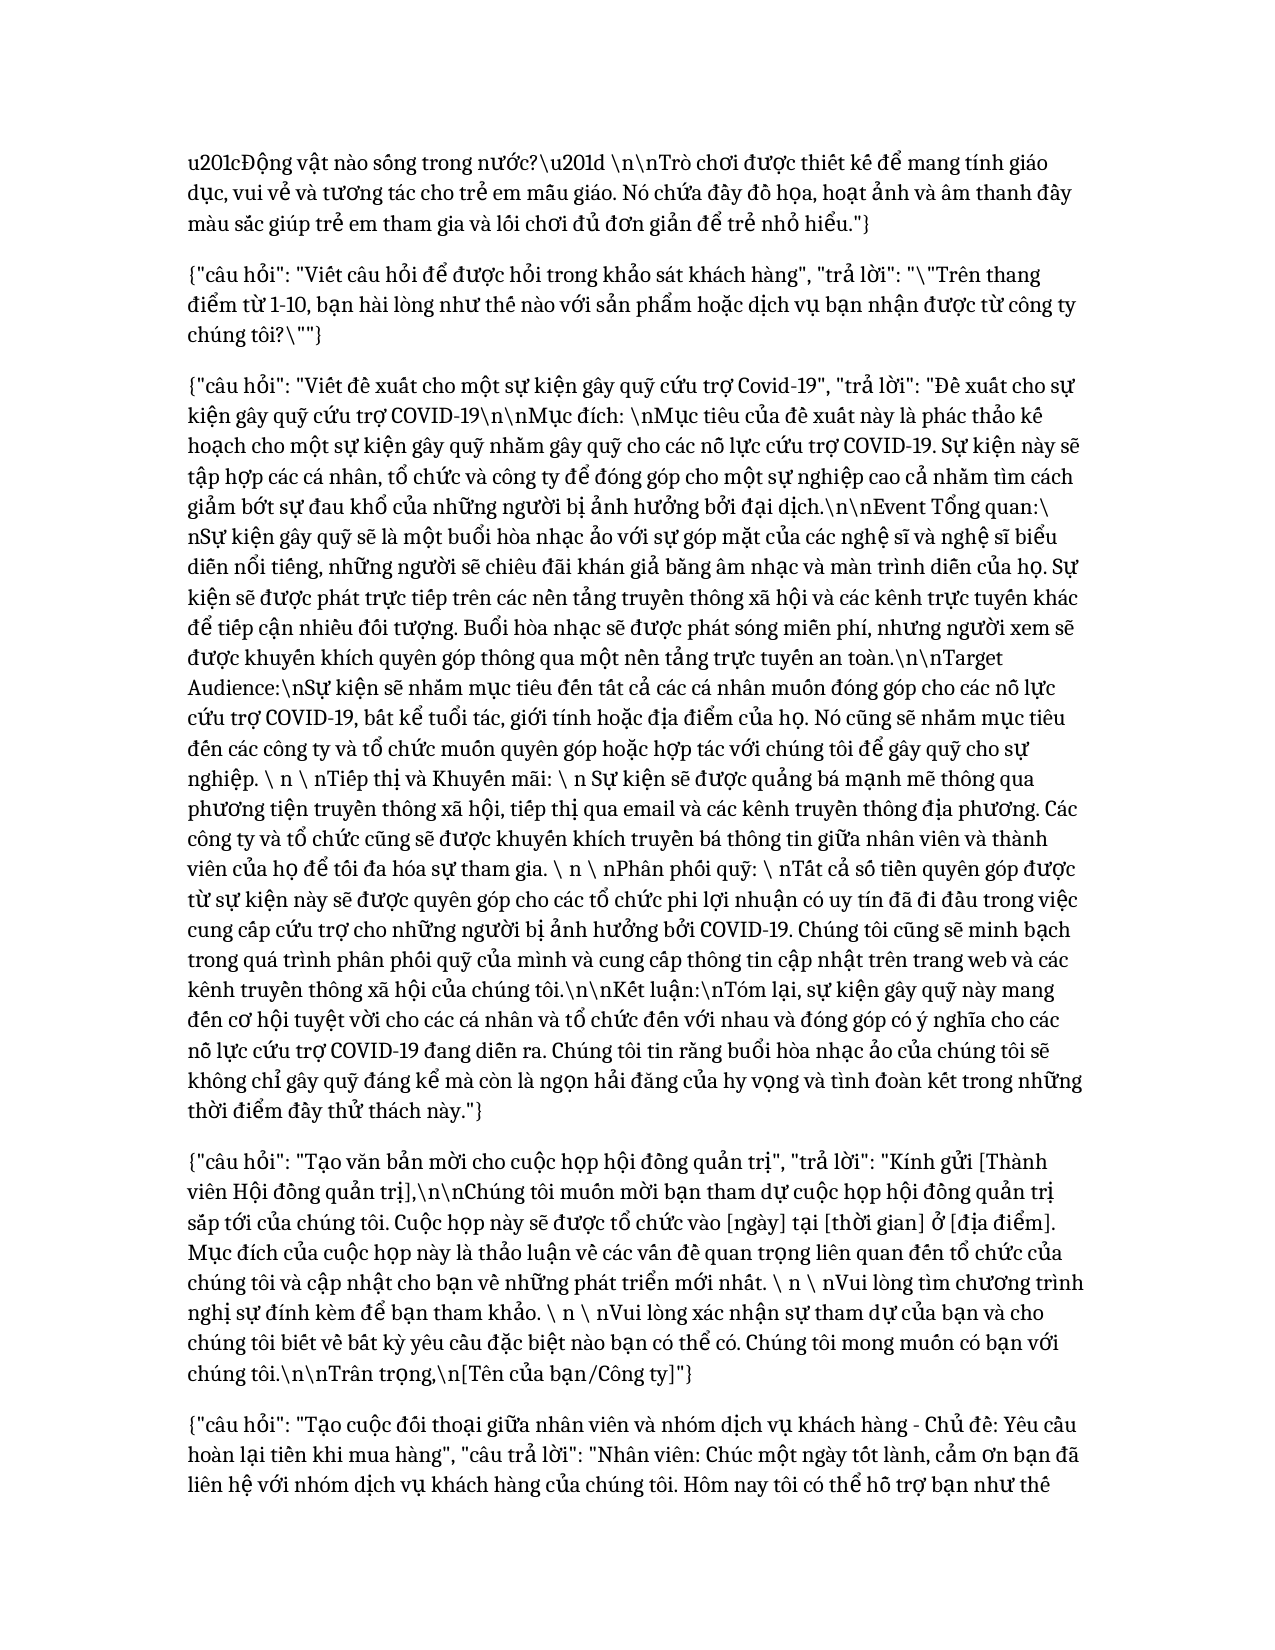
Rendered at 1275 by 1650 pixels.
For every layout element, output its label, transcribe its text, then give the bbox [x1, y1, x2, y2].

text {"câu hỏi": "Viết câu hỏi để được hỏi trong khảo sát khách hàng", "trả lời": "\"Trên thang điểm từ 1-10, bạn hài lòng như thế nào với sản phẩm hoặc dịch vụ bạn nhận được từ công ty chúng tôi?\""} [187, 261, 1087, 348]
text {"câu hỏi": "Viết đề xuất cho một sự kiện gây quỹ cứu trợ Covid-19", "trả lời": "Đề xuất cho sự kiện gây quỹ cứu trợ COVID-19\n\nMục đích: \nMục tiêu của đề xuất này là phác thảo kế hoạch cho một sự kiện gây quỹ nhằm gây quỹ cho các nỗ lực cứu trợ COVID-19. Sự kiện này sẽ tập hợp các cá nhân, tổ chức và công ty để đóng góp cho một sự nghiệp cao cả nhằm tìm cách giảm bớt sự đau khổ của những người bị ảnh hưởng bởi đại dịch.\n\nEvent Tổng quan:\nSự kiện gây quỹ sẽ là một buổi hòa nhạc ảo với sự góp mặt của các nghệ sĩ và nghệ sĩ biểu diễn nổi tiếng, những người sẽ chiêu đãi khán giả bằng âm nhạc và màn trình diễn của họ. Sự kiện sẽ được phát trực tiếp trên các nền tảng truyền thông xã hội và các kênh trực tuyến khác để tiếp cận nhiều đối tượng. Buổi hòa nhạc sẽ được phát sóng miễn phí, nhưng người xem sẽ được khuyến khích quyên góp thông qua một nền tảng trực tuyến an toàn.\n\nTarget Audience:\nSự kiện sẽ nhắm mục tiêu đến tất cả các cá nhân muốn đóng góp cho các nỗ lực cứu trợ COVID-19, bất kể tuổi tác, giới tính hoặc địa điểm của họ. Nó cũng sẽ nhắm mục tiêu đến các công ty và tổ chức muốn quyên góp hoặc hợp tác với chúng tôi để gây quỹ cho sự nghiệp. \ n \ nTiếp thị và Khuyến mãi: \ n Sự kiện sẽ được quảng bá mạnh mẽ thông qua phương tiện truyền thông xã hội, tiếp thị qua email và các kênh truyền thông địa phương. Các công ty và tổ chức cũng sẽ được khuyến khích truyền bá thông tin giữa nhân viên và thành viên của họ để tối đa hóa sự tham gia. \ n \ nPhân phối quỹ: \ nTất cả số tiền quyên góp được từ sự kiện này sẽ được quyên góp cho các tổ chức phi lợi nhuận có uy tín đã đi đầu trong việc cung cấp cứu trợ cho những người bị ảnh hưởng bởi COVID-19. Chúng tôi cũng sẽ minh bạch trong quá trình phân phối quỹ của mình và cung cấp thông tin cập nhật trên trang web và các kênh truyền thông xã hội của chúng tôi.\n\nKết luận:\nTóm lại, sự kiện gây quỹ này mang đến cơ hội tuyệt vời cho các cá nhân và tổ chức đến với nhau và đóng góp có ý nghĩa cho các nỗ lực cứu trợ COVID-19 đang diễn ra. Chúng tôi tin rằng buổi hòa nhạc ảo của chúng tôi sẽ không chỉ gây quỹ đáng kể mà còn là ngọn hải đăng của hy vọng và tình đoàn kết trong những thời điểm đầy thử thách này."} [187, 373, 1087, 1124]
text {"câu hỏi": "Tạo văn bản mời cho cuộc họp hội đồng quản trị", "trả lời": "Kính gửi [Thành viên Hội đồng quản trị],\n\nChúng tôi muốn mời bạn tham dự cuộc họp hội đồng quản trị sắp tới của chúng tôi. Cuộc họp này sẽ được tổ chức vào [ngày] tại [thời gian] ở [địa điểm]. Mục đích của cuộc họp này là thảo luận về các vấn đề quan trọng liên quan đến tổ chức của chúng tôi và cập nhật cho bạn về những phát triển mới nhất. \ n \ nVui lòng tìm chương trình nghị sự đính kèm để bạn tham khảo. \ n \ nVui lòng xác nhận sự tham dự của bạn và cho chúng tôi biết về bất kỳ yêu cầu đặc biệt nào bạn có thể có. Chúng tôi mong muốn có bạn với chúng tôi.\n\nTrân trọng,\n[Tên của bạn/Công ty]"} [187, 1149, 1087, 1387]
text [187, 150, 1087, 237]
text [187, 1411, 1087, 1498]
